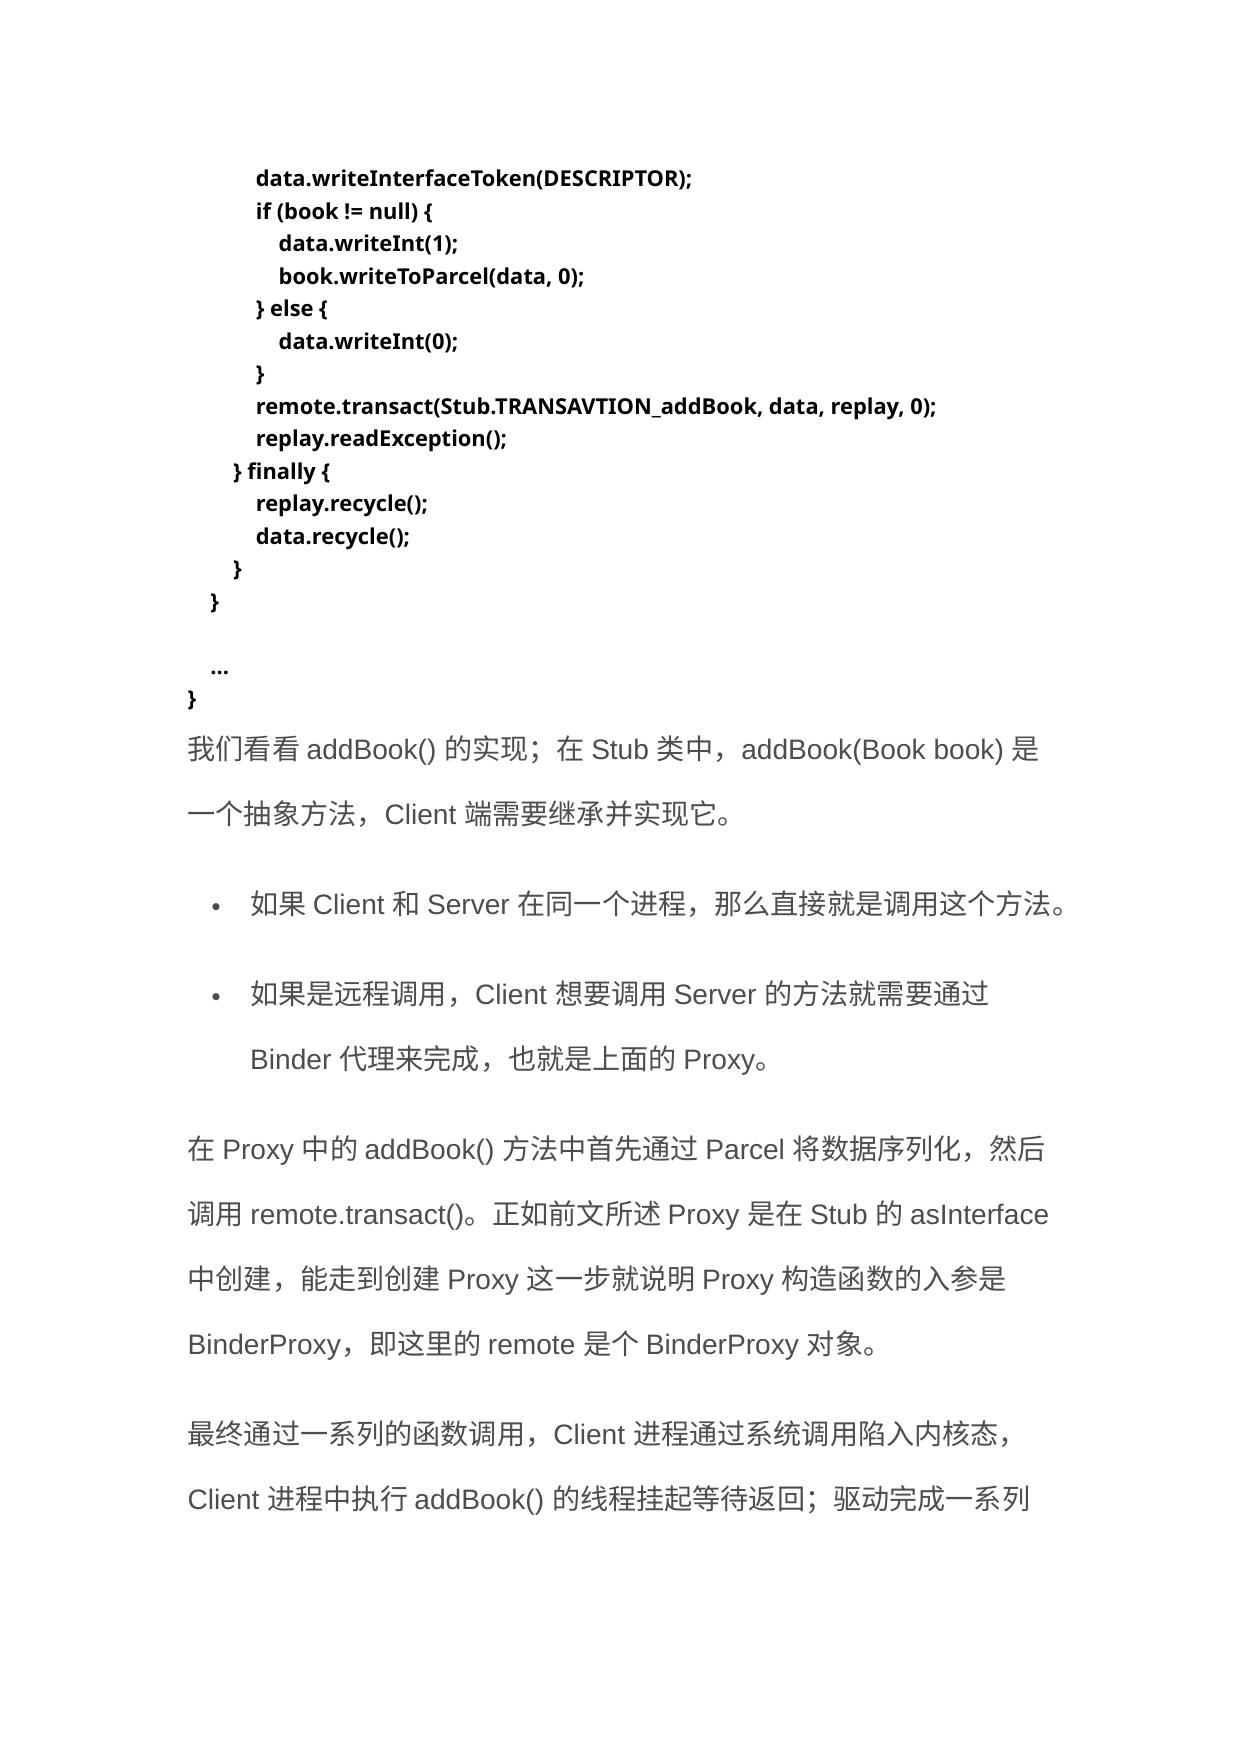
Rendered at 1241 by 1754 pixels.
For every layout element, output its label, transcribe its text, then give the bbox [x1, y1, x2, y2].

text remote.transact(Stub.TRANSAVTION_addBook, data, replay, 0); [187, 389, 1053, 422]
list 如果是远程调用，Client 想要调用 Server 的方法就需要通过 Binder 代理来完成，也就是上面的 Proxy。 [212, 959, 1053, 1089]
text 我们看看 addBook() 的实现；在 Stub 类中，addBook(Book book) 是一个抽象方法，Client 端需要继承并实现它。 [187, 714, 1053, 844]
text replay.readException(); [187, 422, 1053, 454]
text } finally { [187, 454, 1053, 487]
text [187, 1399, 1053, 1529]
text ... [187, 649, 1053, 682]
text if (book != null) { [187, 194, 1053, 227]
text data.writeInt(0); [187, 324, 1053, 357]
text } [187, 682, 1053, 714]
text data.writeInterfaceToken(DESCRIPTOR); [187, 162, 1053, 194]
text book.writeToParcel(data, 0); [187, 259, 1053, 292]
text data.writeInt(1); [187, 227, 1053, 259]
text } [187, 552, 1053, 584]
text replay.recycle(); [187, 487, 1053, 519]
text 在 Proxy 中的 addBook() 方法中首先通过 Parcel 将数据序列化，然后调用 remote.transact()。正如前文所述 Proxy 是在 Stub 的 asInterface 中创建，能走到创建 Proxy 这一步就说明 Proxy 构造函数的入参是 BinderProxy，即这里的 remote 是个 BinderProxy 对象。 [187, 1114, 1053, 1374]
text } [187, 357, 1053, 389]
text } else { [187, 292, 1053, 324]
text } [187, 584, 1053, 617]
text data.recycle(); [187, 519, 1053, 552]
list 如果 Client 和 Server 在同一个进程，那么直接就是调用这个方法。 [212, 869, 1053, 934]
